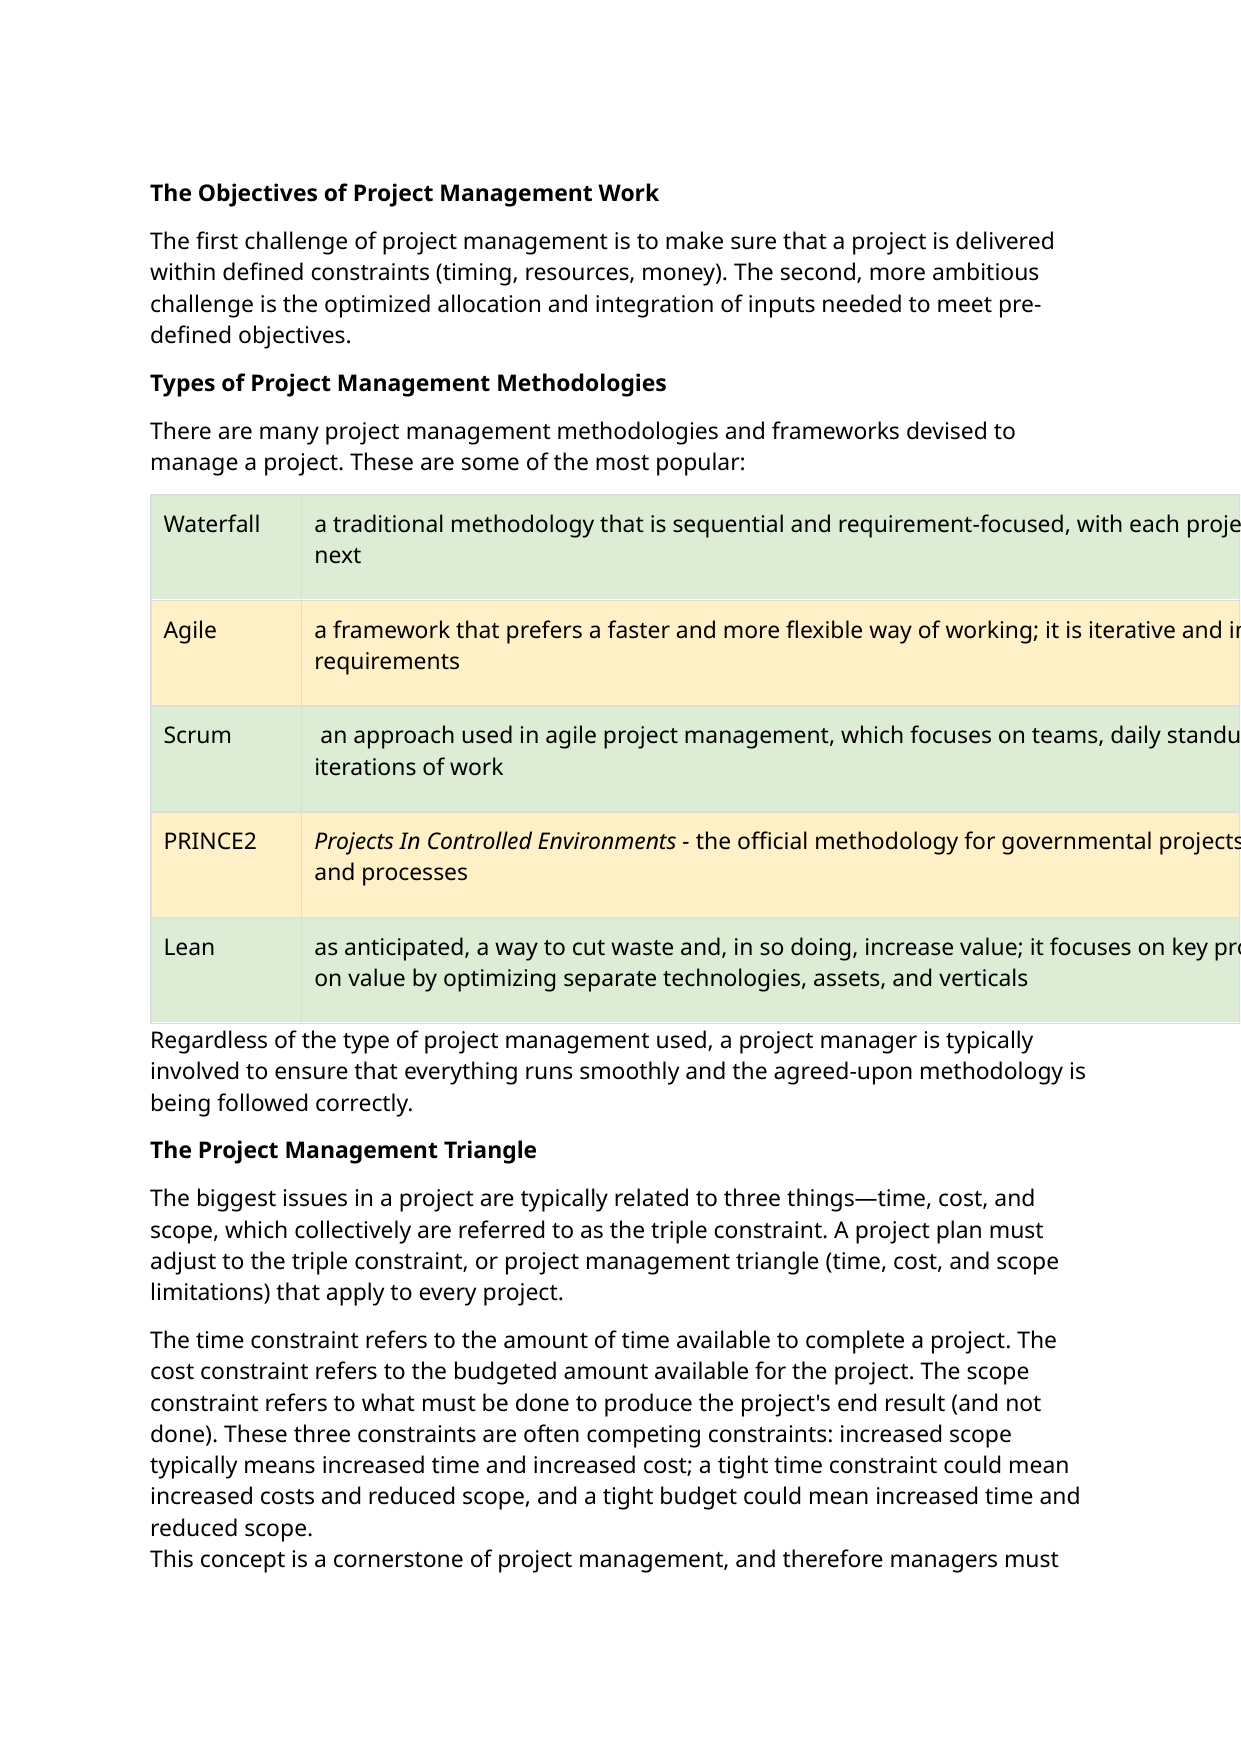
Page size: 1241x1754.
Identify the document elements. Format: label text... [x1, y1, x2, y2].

table_header a traditional methodology that is sequential and requirement-focused, with each project stage completed before moving on to the next [302, 496, 1239, 599]
table_cell Lean [152, 918, 301, 1022]
table_cell Scrum [152, 707, 301, 811]
table_cell an approach used in agile project management, which focuses on teams, daily standup meetings and sprints, which are short iterations of work [302, 707, 1239, 811]
text The Objectives of Project Management Work [150, 177, 1090, 208]
text Types of Project Management Methodologies [150, 367, 1090, 398]
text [150, 1324, 1090, 1574]
table_header Waterfall [152, 496, 301, 599]
text There are many project management methodologies and frameworks devised to manage a project. These are some of the most popular: [150, 415, 1090, 477]
text Regardless of the type of project management used, a project manager is typically involved to ensure that everything runs smoothly and the agreed-upon methodology is being followed correctly. [150, 1024, 1090, 1118]
text The first challenge of project management is to make sure that a project is delivered within defined constraints (timing, resources, money). The second, more ambitious challenge is the optimized allocation and integration of inputs needed to meet pre-defined objectives. [150, 225, 1090, 350]
text The Project Management Triangle [150, 1134, 1090, 1166]
table_cell Projects In Controlled Environments - the official methodology for governmental projects in the UK, based on seven principles, themes, and processes [302, 813, 1239, 917]
table_cell a framework that prefers a faster and more flexible way of working; it is iterative and incremental in response to changing requirements [302, 601, 1239, 705]
table_cell as anticipated, a way to cut waste and, in so doing, increase value; it focuses on key processes to continuously have a positive impact on value by optimizing separate technologies, assets, and verticals [302, 918, 1239, 1022]
table_cell PRINCE2 [152, 813, 301, 917]
table_cell Agile [152, 601, 301, 705]
text The biggest issues in a project are typically related to three things—time, cost, and scope, which collectively are referred to as the triple constraint. A project plan must adjust to the triple constraint, or project management triangle (time, cost, and scope limitations) that apply to every project. [150, 1182, 1090, 1307]
